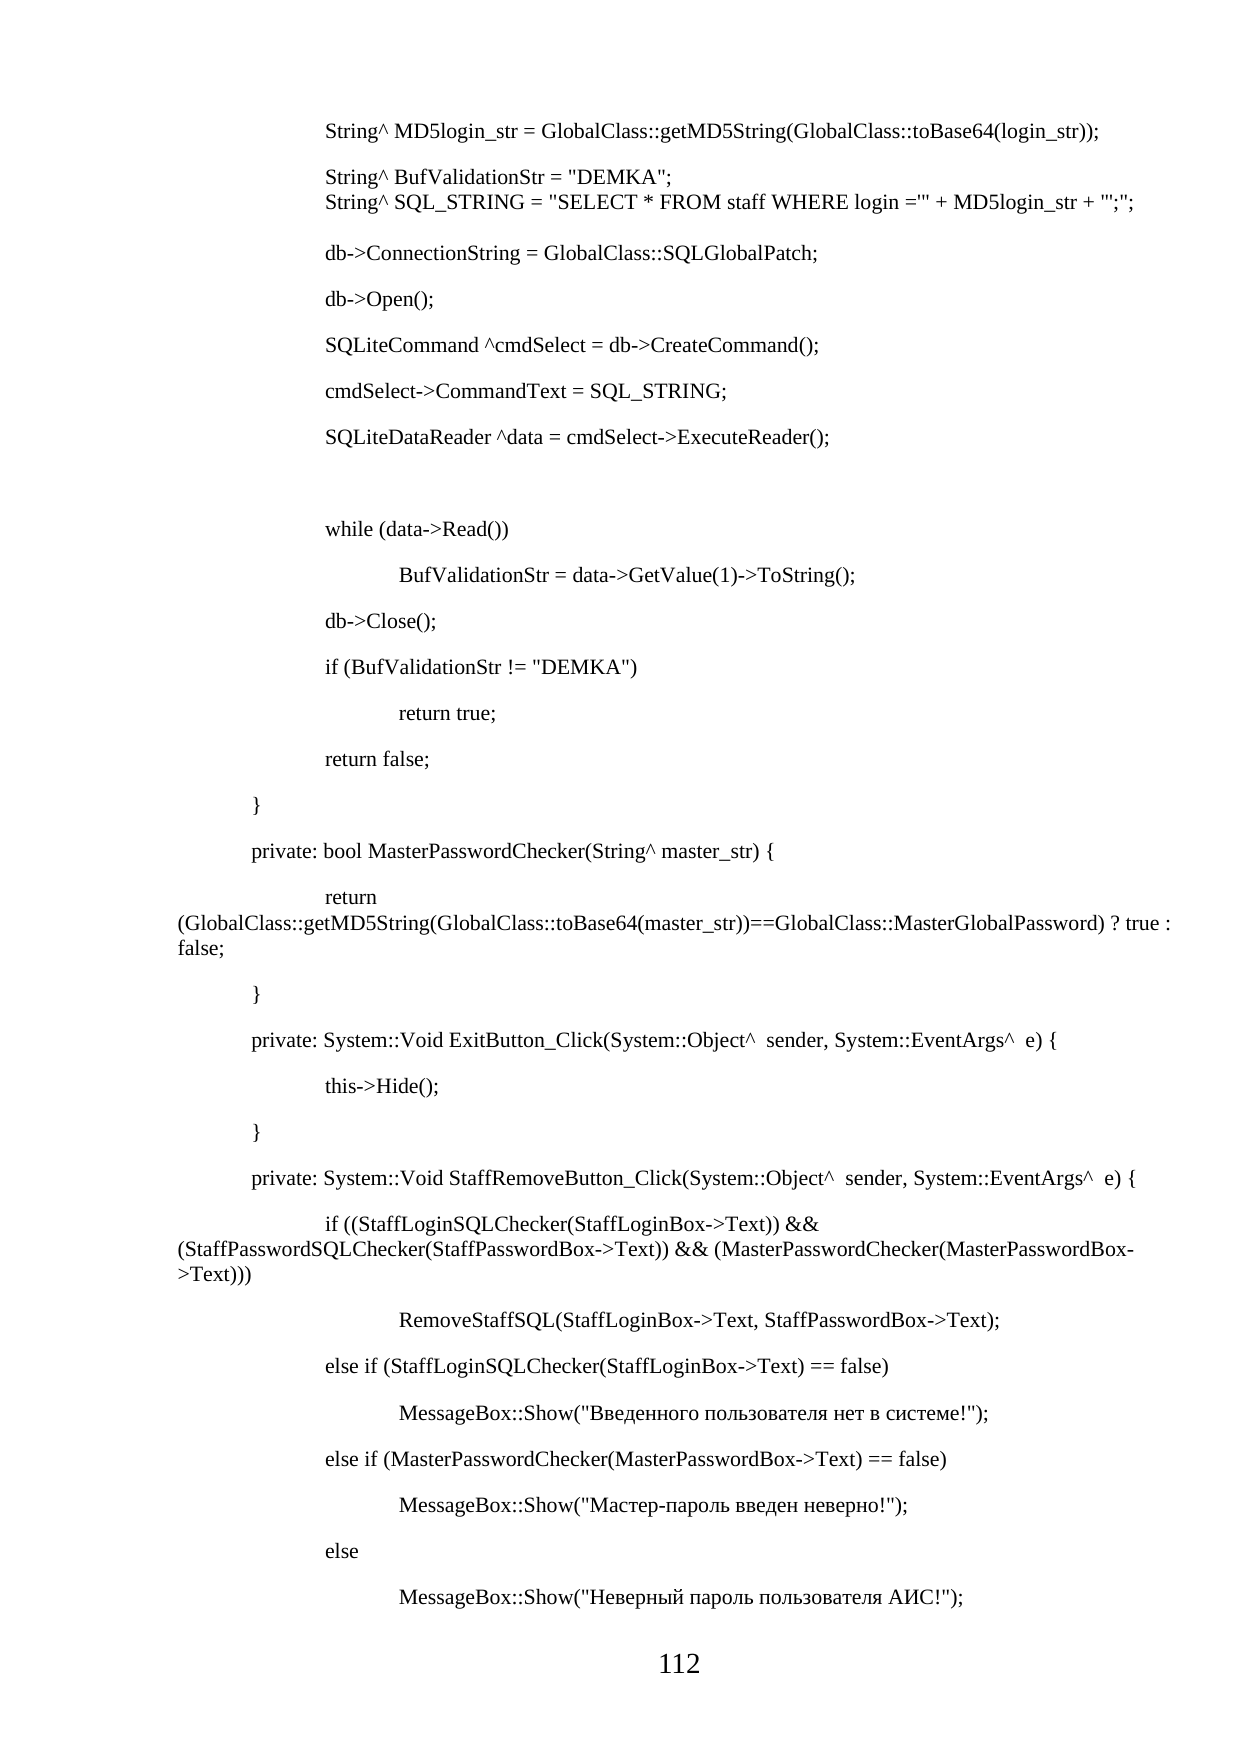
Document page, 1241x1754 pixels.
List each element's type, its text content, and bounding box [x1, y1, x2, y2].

text String^ MD5login_str = GlobalClass::getMD5String(GlobalClass::toBase64(login_str)); [177, 118, 1181, 143]
text return false; [177, 746, 1181, 771]
text this->Hide(); [177, 1073, 1181, 1098]
text RemoveStaffSQL(StaffLoginBox->Text, StaffPasswordBox->Text); [177, 1307, 1181, 1333]
text BufValidationStr = data->GetValue(1)->ToString(); [177, 562, 1181, 587]
text else [177, 1538, 1181, 1563]
text SQLiteDataReader ^data = cmdSelect->ExecuteReader(); [177, 424, 1181, 449]
text if ((StaffLoginSQLChecker(StaffLoginBox->Text)) && (StaffPasswordSQLChecker(StaffPasswordBox->Text)) && (MasterPasswordChecker(MasterPasswordBox->Text))) [177, 1211, 1181, 1287]
text return (GlobalClass::getMD5String(GlobalClass::toBase64(master_str))==GlobalClass::MasterGlobalPassword) ? true : false; [177, 884, 1181, 960]
text db->Open(); [177, 286, 1181, 311]
text db->Close(); [177, 608, 1181, 633]
text else if (StaffLoginSQLChecker(StaffLoginBox->Text) == false) [177, 1353, 1181, 1379]
text } [177, 981, 1181, 1006]
text SQLiteCommand ^cmdSelect = db->CreateCommand(); [177, 332, 1181, 357]
text else if (MasterPasswordChecker(MasterPasswordBox->Text) == false) [177, 1446, 1181, 1471]
text } [177, 1119, 1181, 1144]
text String^ BufValidationStr = "DEMKA"; String^ SQL_STRING = "SELECT * FROM staff WHERE login ='" + MD5login_str + "';"; db->ConnectionString = GlobalClass::SQLGlobalPatch; [177, 164, 1181, 265]
text cmdSelect->CommandText = SQL_STRING; [177, 378, 1181, 403]
text MessageBox::Show("Введенного пользователя нет в системе!"); [177, 1399, 1181, 1425]
text private: System::Void ExitButton_Click(System::Object^ sender, System::EventArgs^ e) { [177, 1027, 1181, 1052]
text while (data->Read()) [177, 516, 1181, 541]
text private: bool MasterPasswordChecker(String^ master_str) { [177, 838, 1181, 863]
text return true; [177, 700, 1181, 725]
text private: System::Void StaffRemoveButton_Click(System::Object^ sender, System::EventArgs^ e) { [177, 1165, 1181, 1190]
text if (BufValidationStr != "DEMKA") [177, 654, 1181, 679]
text MessageBox::Show("Неверный пароль пользователя АИС!"); [177, 1584, 1181, 1609]
text } [177, 792, 1181, 817]
text MessageBox::Show("Мастер-пароль введен неверно!"); [177, 1492, 1181, 1517]
